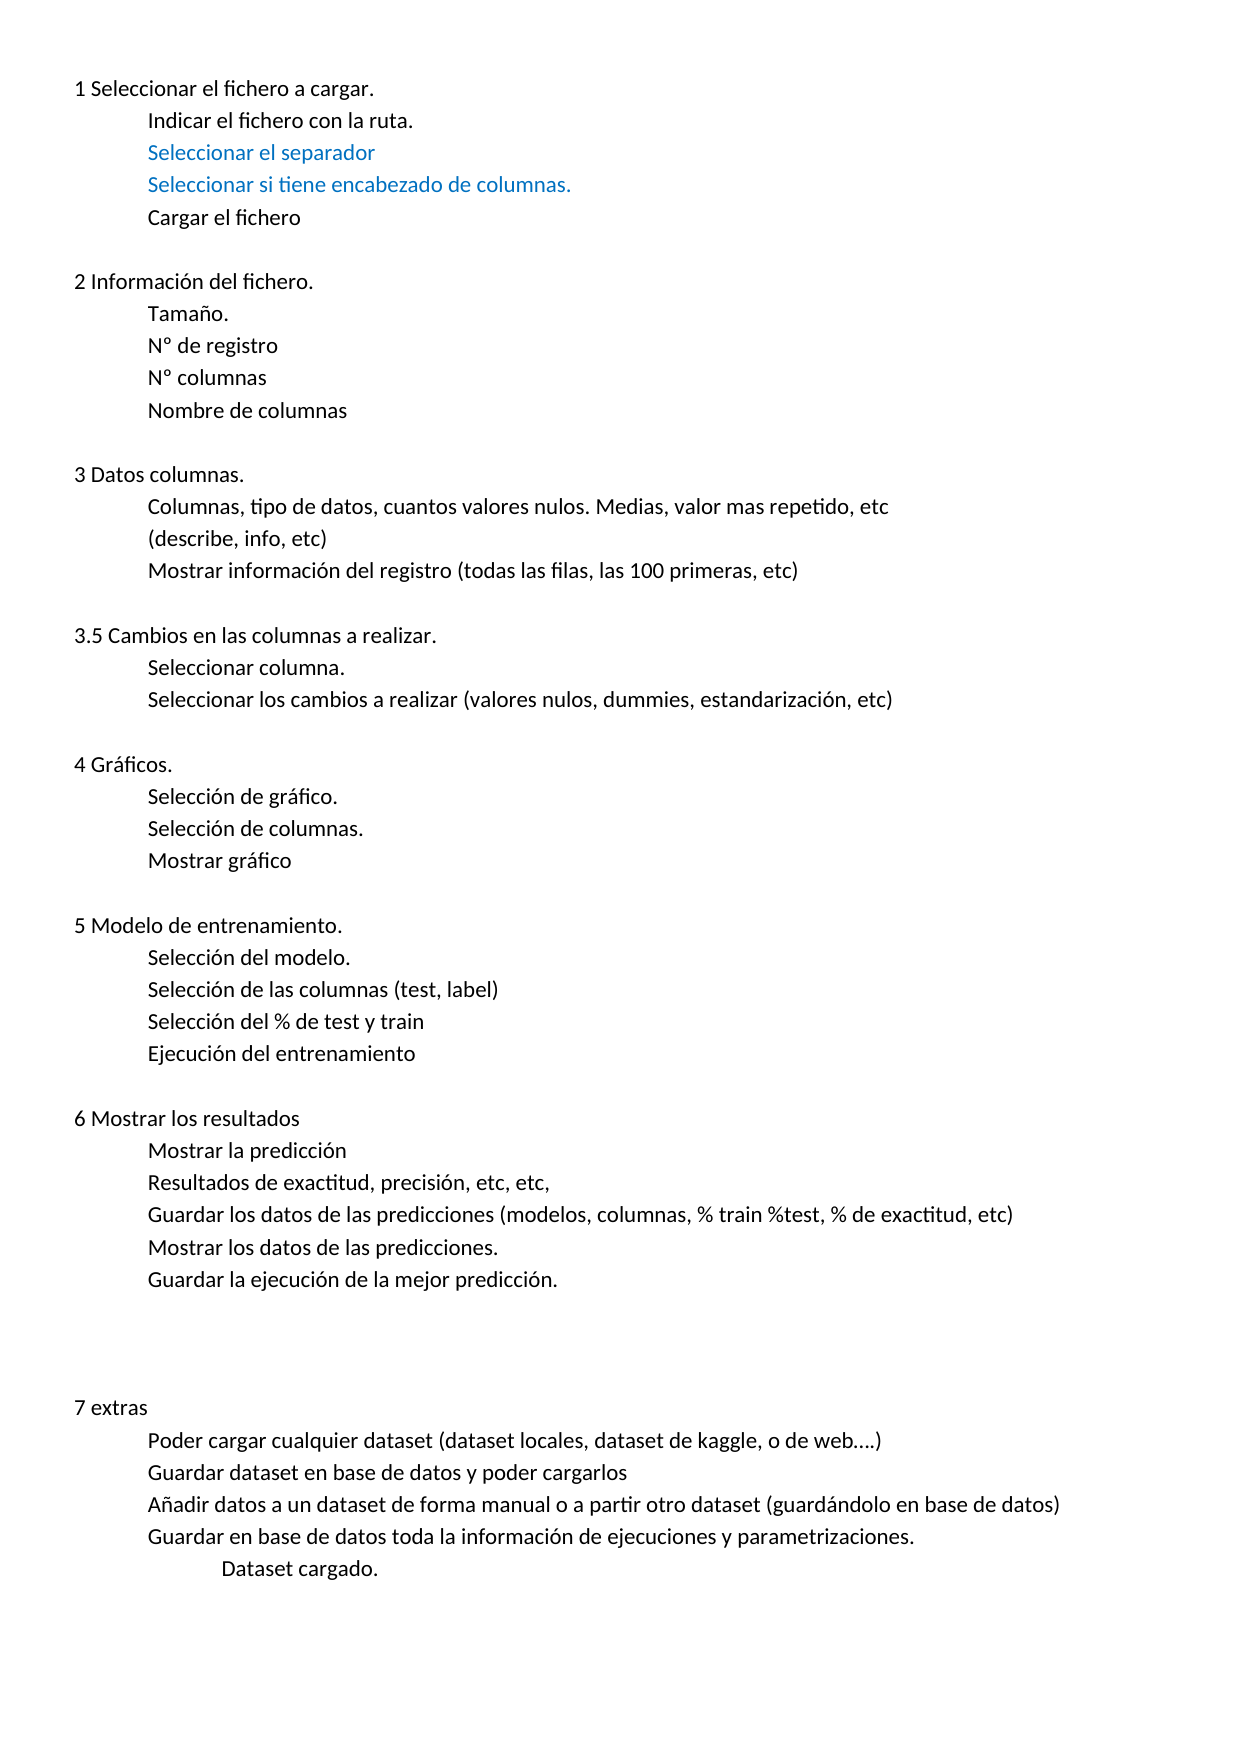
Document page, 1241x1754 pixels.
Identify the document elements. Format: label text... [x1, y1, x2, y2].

text Guardar en base de datos toda la información de ejecuciones y parametrizaciones. [74, 1522, 1152, 1550]
text 1 Seleccionar el fichero a cargar. [74, 74, 1152, 102]
text Seleccionar si tiene encabezado de columnas. [74, 170, 1152, 198]
text 3.5 Cambios en las columnas a realizar. [74, 621, 1152, 649]
text Selección del % de test y train [74, 1007, 1152, 1035]
text 5 Modelo de entrenamiento. [74, 911, 1152, 939]
text Nombre de columnas [74, 396, 1152, 424]
text Selección del modelo. [74, 943, 1152, 971]
text 7 extras [74, 1393, 1152, 1422]
text Columnas, tipo de datos, cuantos valores nulos. Medias, valor mas repetido, etc [74, 492, 1152, 520]
text 3 Datos columnas. [74, 460, 1152, 488]
text Seleccionar los cambios a realizar (valores nulos, dummies, estandarización, etc) [74, 685, 1152, 713]
text Guardar los datos de las predicciones (modelos, columnas, % train %test, % de exactitud, etc) [74, 1200, 1152, 1228]
text (describe, info, etc) [74, 524, 1152, 552]
text 2 Información del fichero. [74, 267, 1152, 295]
text Poder cargar cualquier dataset (dataset locales, dataset de kaggle, o de web….) [74, 1426, 1152, 1454]
text 6 Mostrar los resultados [74, 1104, 1152, 1132]
text Mostrar gráfico [74, 846, 1152, 874]
text Tamaño. [74, 299, 1152, 327]
text Dataset cargado. [74, 1554, 1152, 1582]
text Nº columnas [74, 363, 1152, 392]
text Añadir datos a un dataset de forma manual o a partir otro dataset (guardándolo en base de datos) [74, 1490, 1152, 1518]
text Ejecución del entrenamiento [74, 1039, 1152, 1067]
text Resultados de exactitud, precisión, etc, etc, [74, 1168, 1152, 1196]
text Seleccionar el separador [74, 138, 1152, 166]
text Nº de registro [74, 331, 1152, 359]
text Guardar dataset en base de datos y poder cargarlos [74, 1458, 1152, 1486]
text Indicar el fichero con la ruta. [74, 106, 1152, 134]
text Mostrar información del registro (todas las filas, las 100 primeras, etc) [74, 557, 1152, 585]
text Selección de columnas. [74, 814, 1152, 842]
text Selección de las columnas (test, label) [74, 975, 1152, 1003]
text Guardar la ejecución de la mejor predicción. [74, 1265, 1152, 1293]
text Selección de gráfico. [74, 782, 1152, 810]
text Mostrar los datos de las predicciones. [74, 1233, 1152, 1261]
text Mostrar la predicción [74, 1136, 1152, 1164]
text Seleccionar columna. [74, 653, 1152, 681]
text 4 Gráficos. [74, 750, 1152, 778]
text Cargar el fichero [74, 203, 1152, 231]
